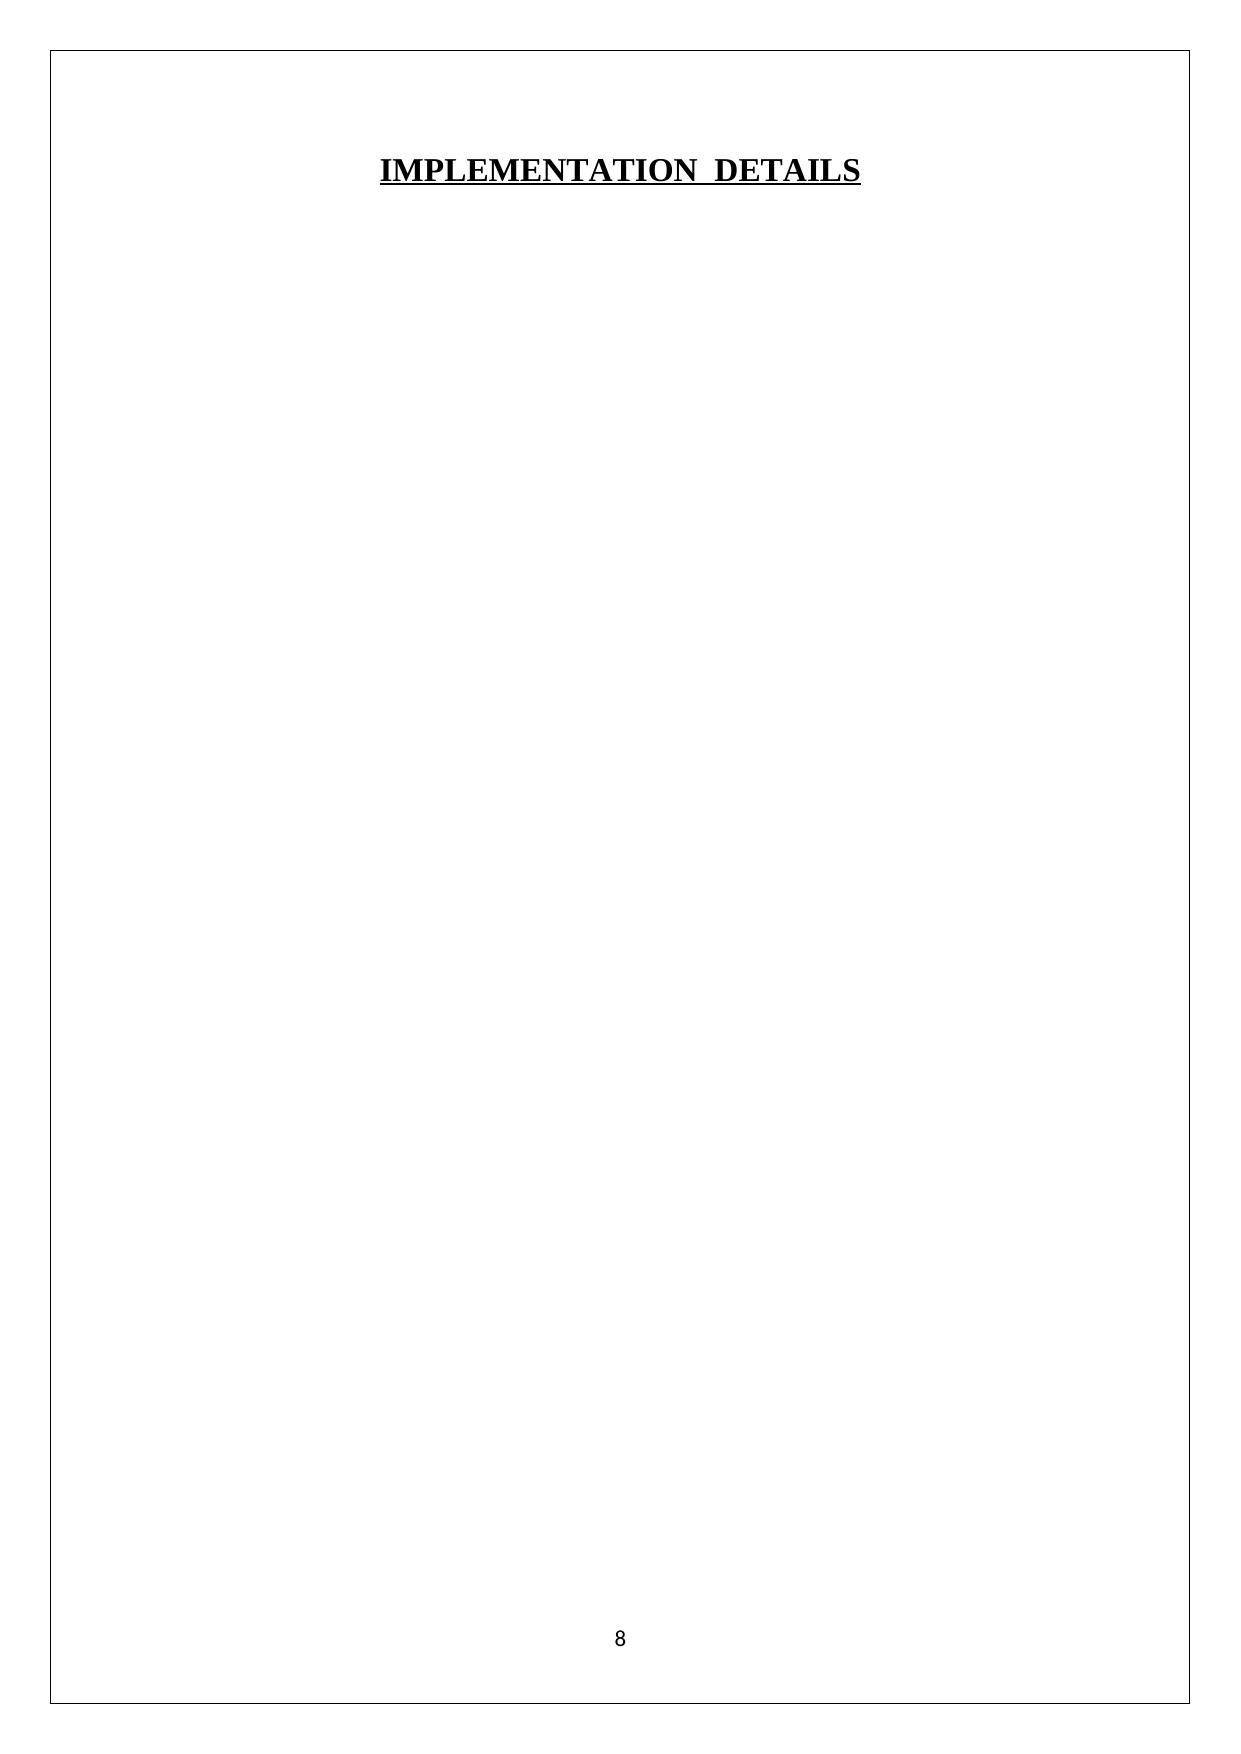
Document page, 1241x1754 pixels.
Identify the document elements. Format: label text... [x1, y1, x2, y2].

text IMPLEMENTATION DETAILS [150, 150, 1090, 188]
